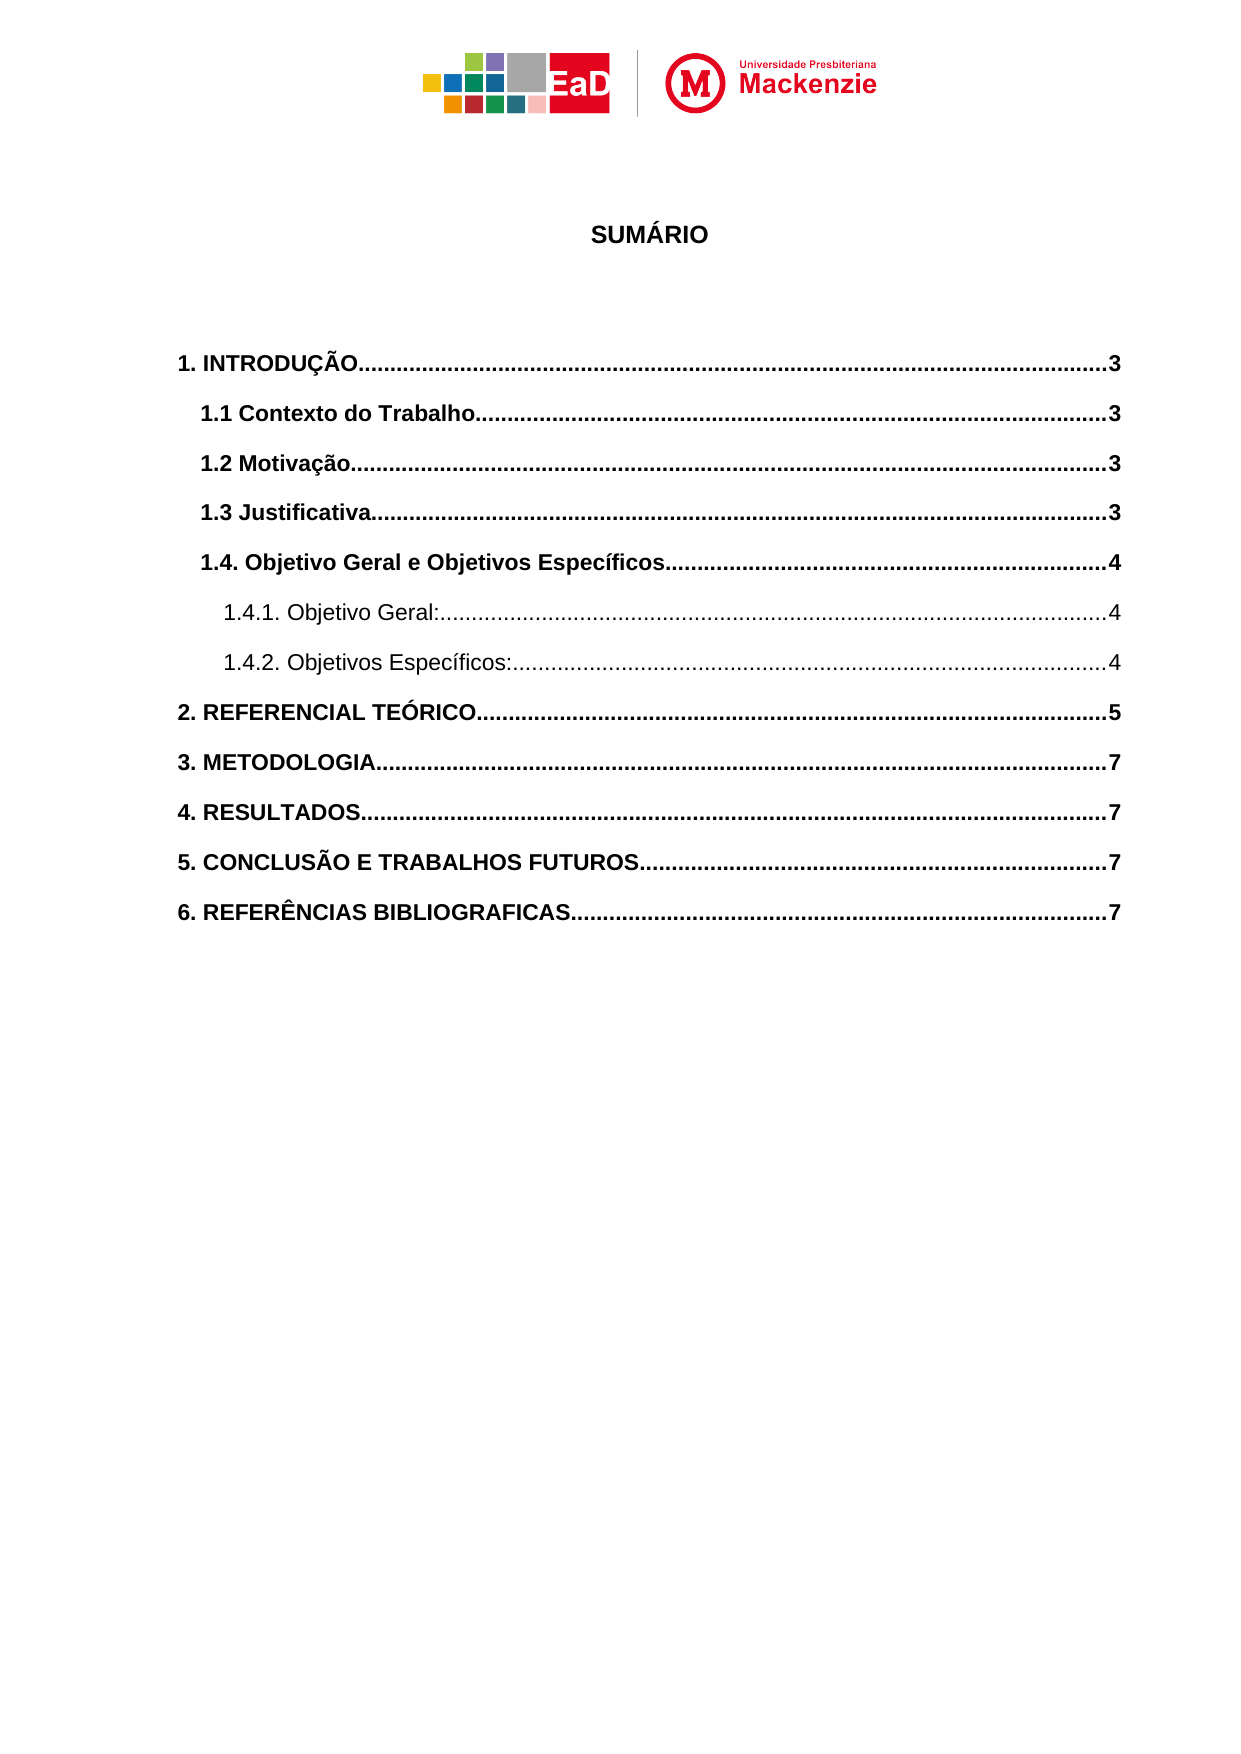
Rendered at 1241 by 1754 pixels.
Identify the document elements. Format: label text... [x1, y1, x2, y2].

text 1.3 Justificativa 3 [200, 499, 1122, 526]
text 3. METODOLOGIA 7 [177, 749, 1122, 775]
text 1.2 Motivação 3 [200, 449, 1122, 476]
text 2. REFERENCIAL TEÓRICO 5 [177, 699, 1122, 725]
picture [406, 14, 894, 142]
text 1. INTRODUÇÃO 3 [177, 350, 1122, 376]
text 1.4.2. Objetivos Específicos: 4 [223, 649, 1122, 675]
text 1.1 Contexto do Trabalho 3 [200, 399, 1122, 426]
text SUMÁRIO [177, 220, 1122, 249]
text 5. CONCLUSÃO E TRABALHOS FUTUROS 7 [177, 849, 1122, 875]
text 4. RESULTADOS 7 [177, 799, 1122, 825]
text 1.4.1. Objetivo Geral: 4 [223, 599, 1122, 626]
text 6. REFERÊNCIAS BIBLIOGRAFICAS 7 [177, 898, 1122, 925]
text 1.4. Objetivo Geral e Objetivos Específicos 4 [200, 549, 1122, 576]
